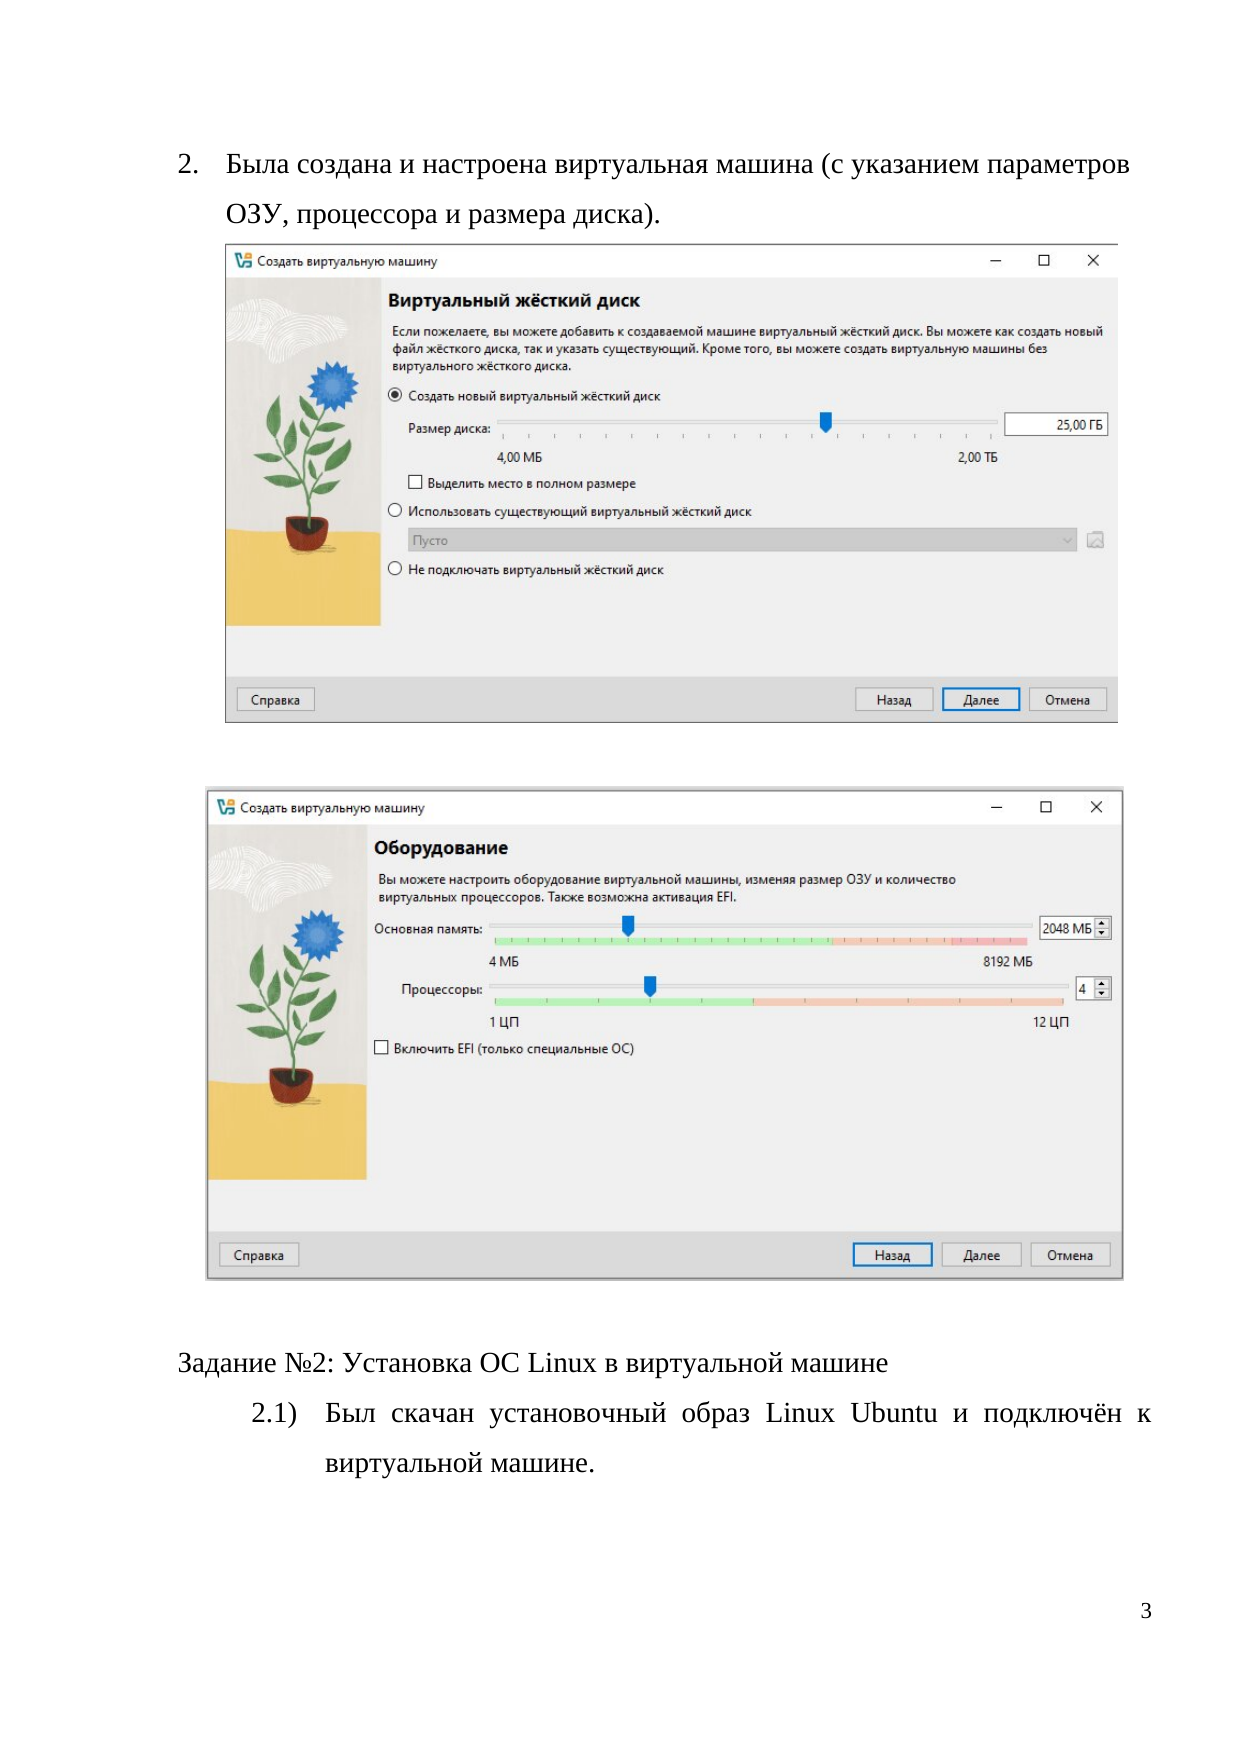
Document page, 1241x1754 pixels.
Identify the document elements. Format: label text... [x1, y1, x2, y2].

picture [205, 786, 1124, 1281]
list Был скачан установочный образ Linux Ubuntu и подключён к виртуальной машине. [251, 1395, 1152, 1479]
text Задание №2: Установка ОС Linux в виртуальной машине [177, 1345, 1152, 1378]
picture [225, 243, 1118, 723]
